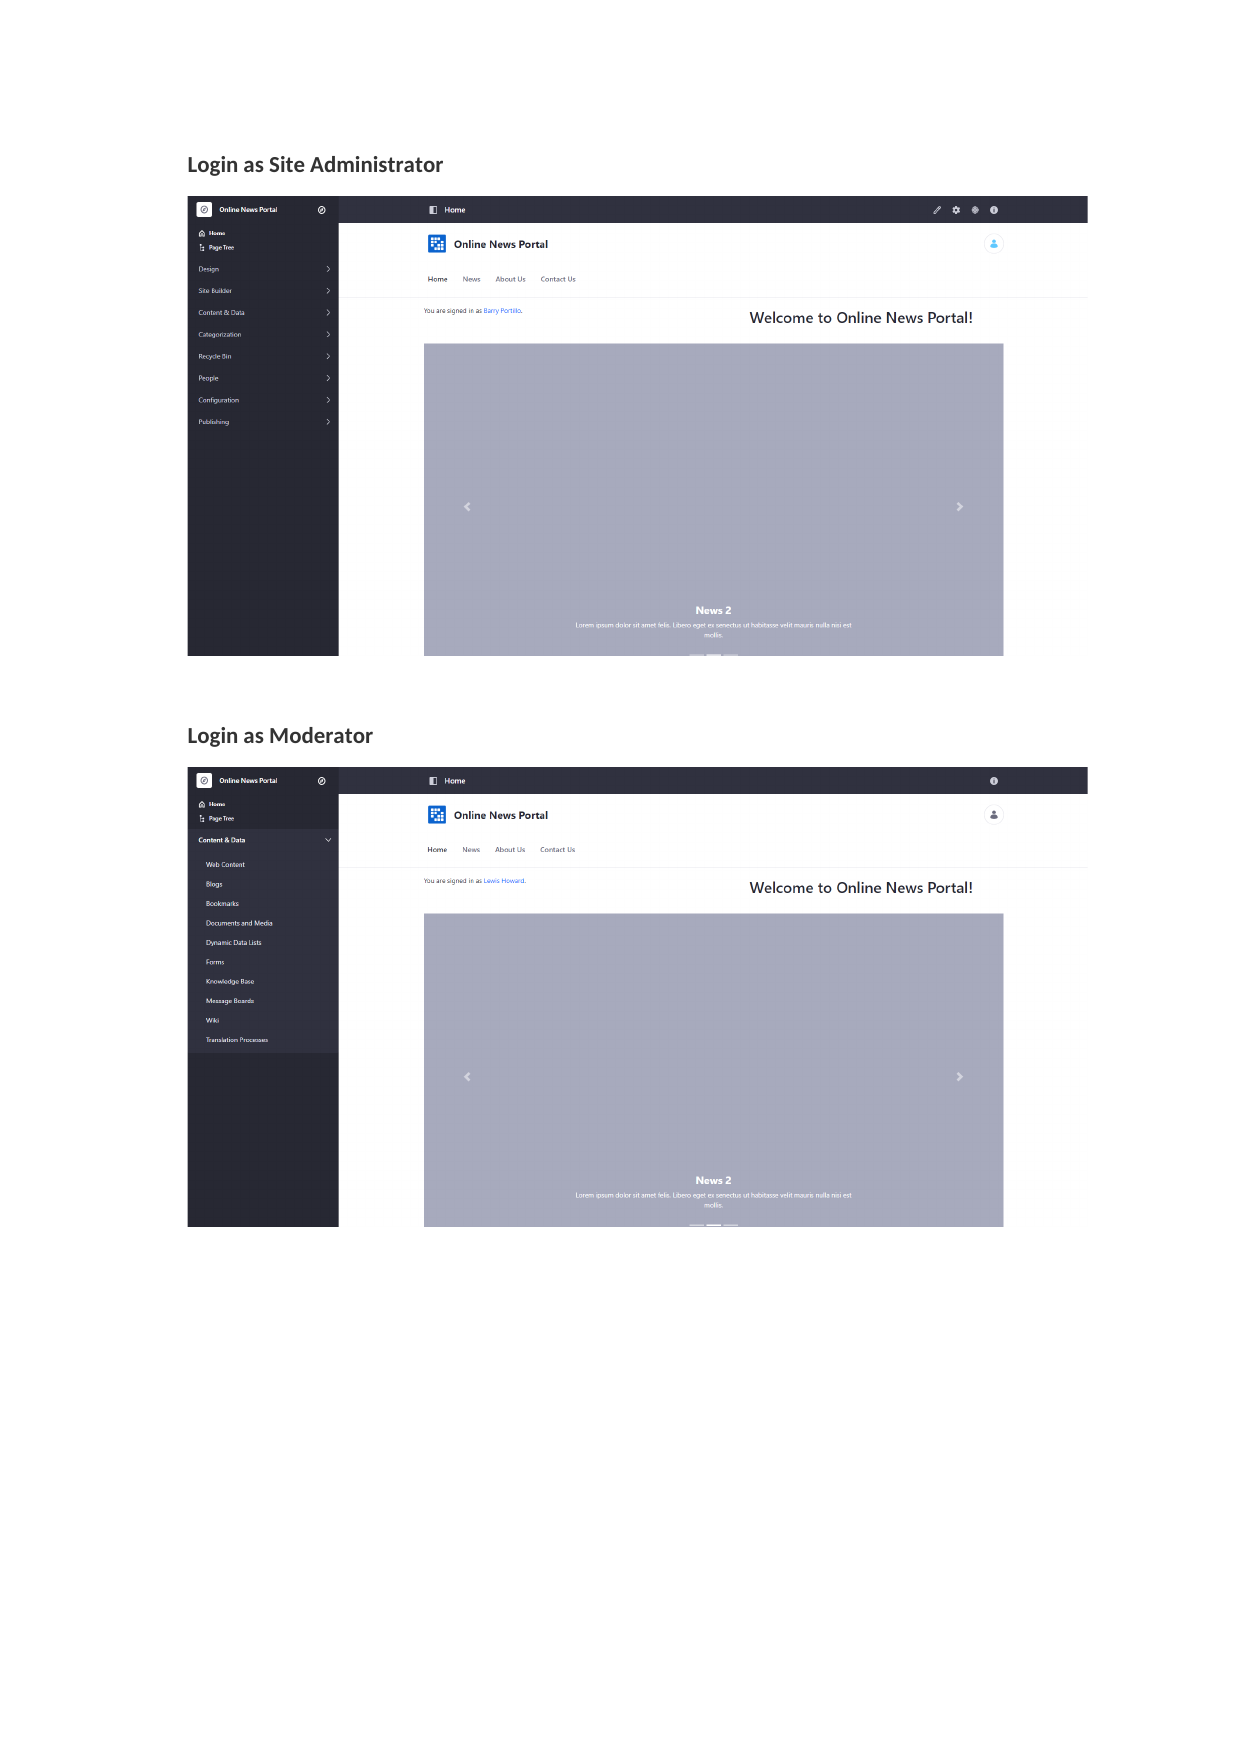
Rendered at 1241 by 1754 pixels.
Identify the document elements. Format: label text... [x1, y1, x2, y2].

text Login as Site Administrator [112, 150, 1128, 178]
text Login as Moderator [112, 721, 1128, 749]
picture [187, 196, 1088, 656]
picture [187, 767, 1088, 1227]
